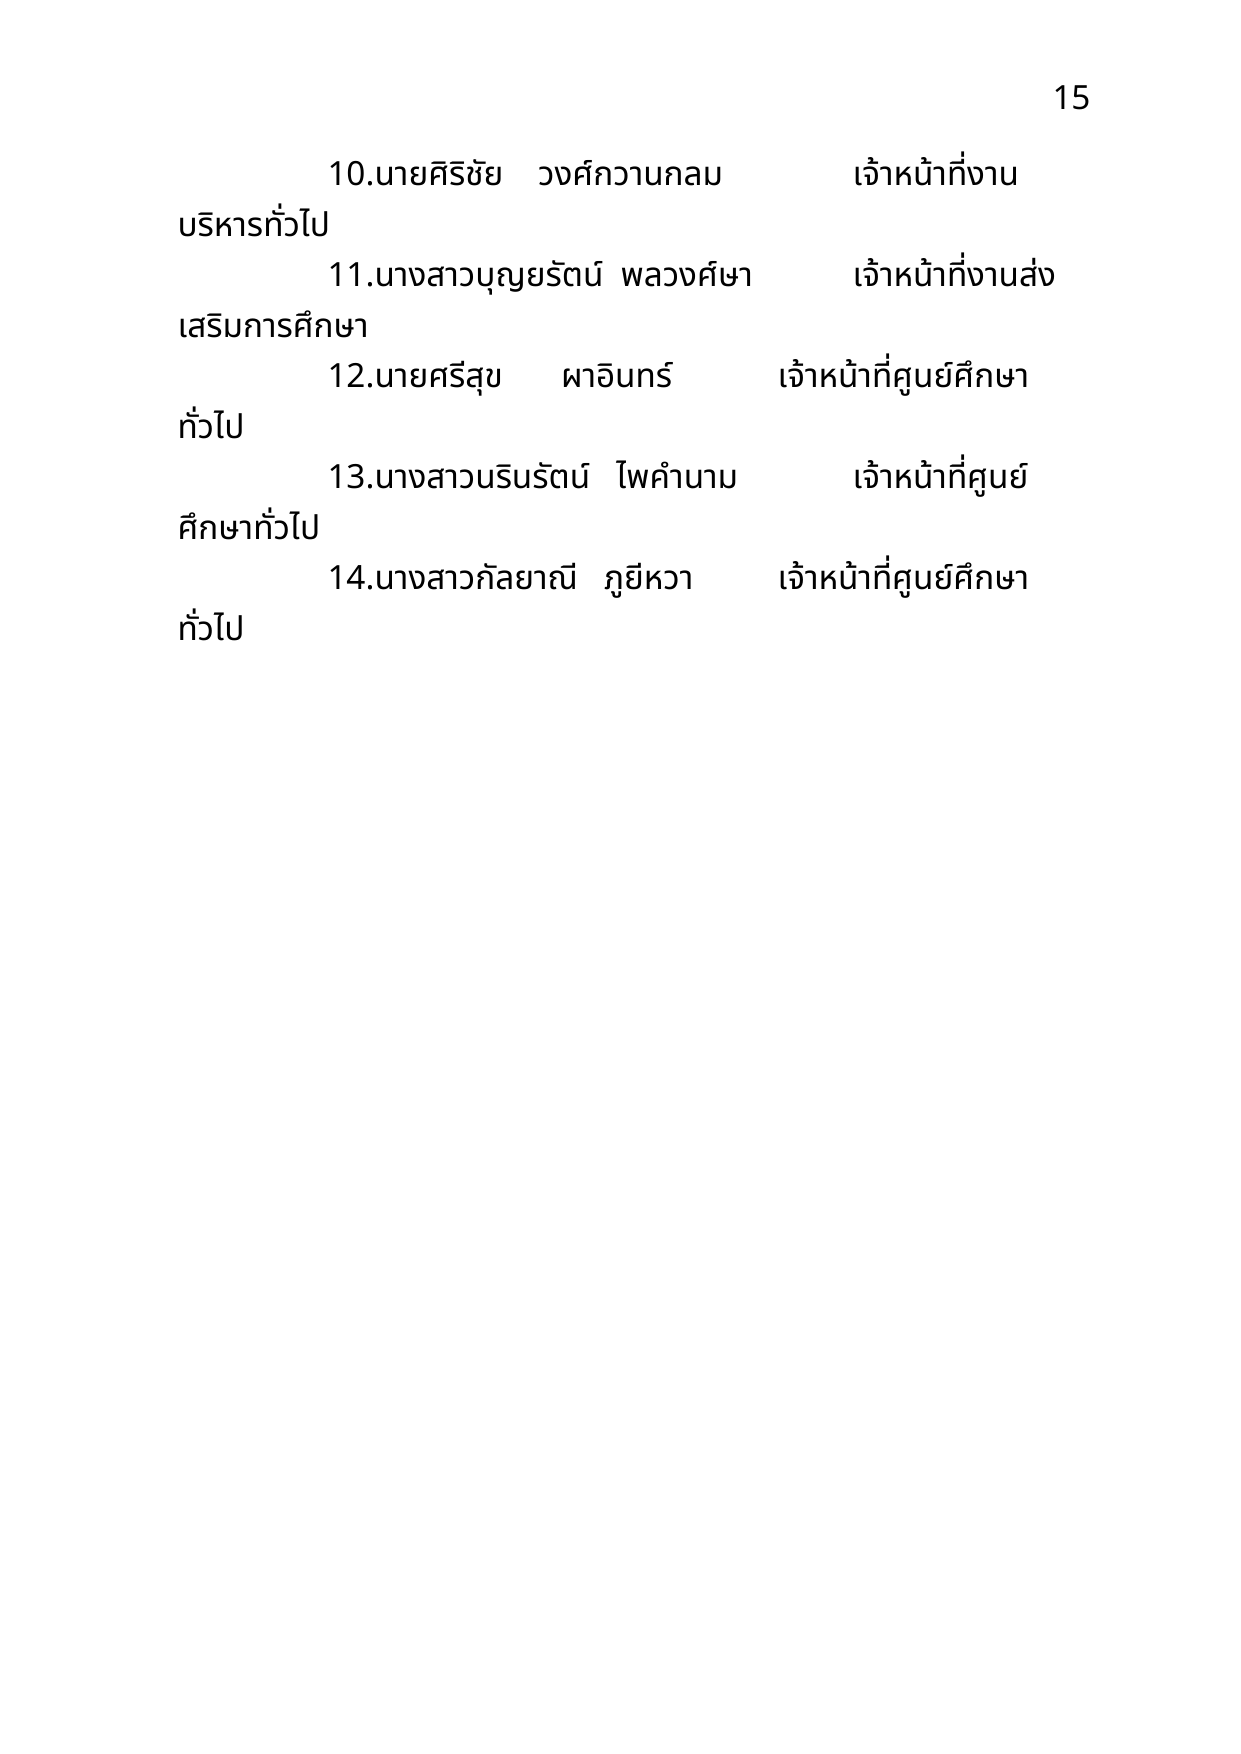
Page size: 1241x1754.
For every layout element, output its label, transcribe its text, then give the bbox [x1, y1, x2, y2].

text 11.นางสาวบุญยรัตน์ พลวงศ์ษา เจ้าหน้าที่งานส่งเสริมการศึกษา [177, 251, 1090, 352]
text 14.นางสาวกัลยาณี ภูยีหวา เจ้าหน้าที่ศูนย์ศึกษาทั่วไป [177, 554, 1090, 655]
text 12.นายศรีสุข ผาอินทร์ เจ้าหน้าที่ศูนย์ศึกษาทั่วไป [177, 352, 1090, 453]
text 13.นางสาวนรินรัตน์ ไพคำนาม เจ้าหน้าที่ศูนย์ศึกษาทั่วไป [177, 453, 1090, 554]
text 10.นายศิริชัย วงศ์กวานกลม เจ้าหน้าที่งานบริหารทั่วไป [177, 150, 1090, 251]
